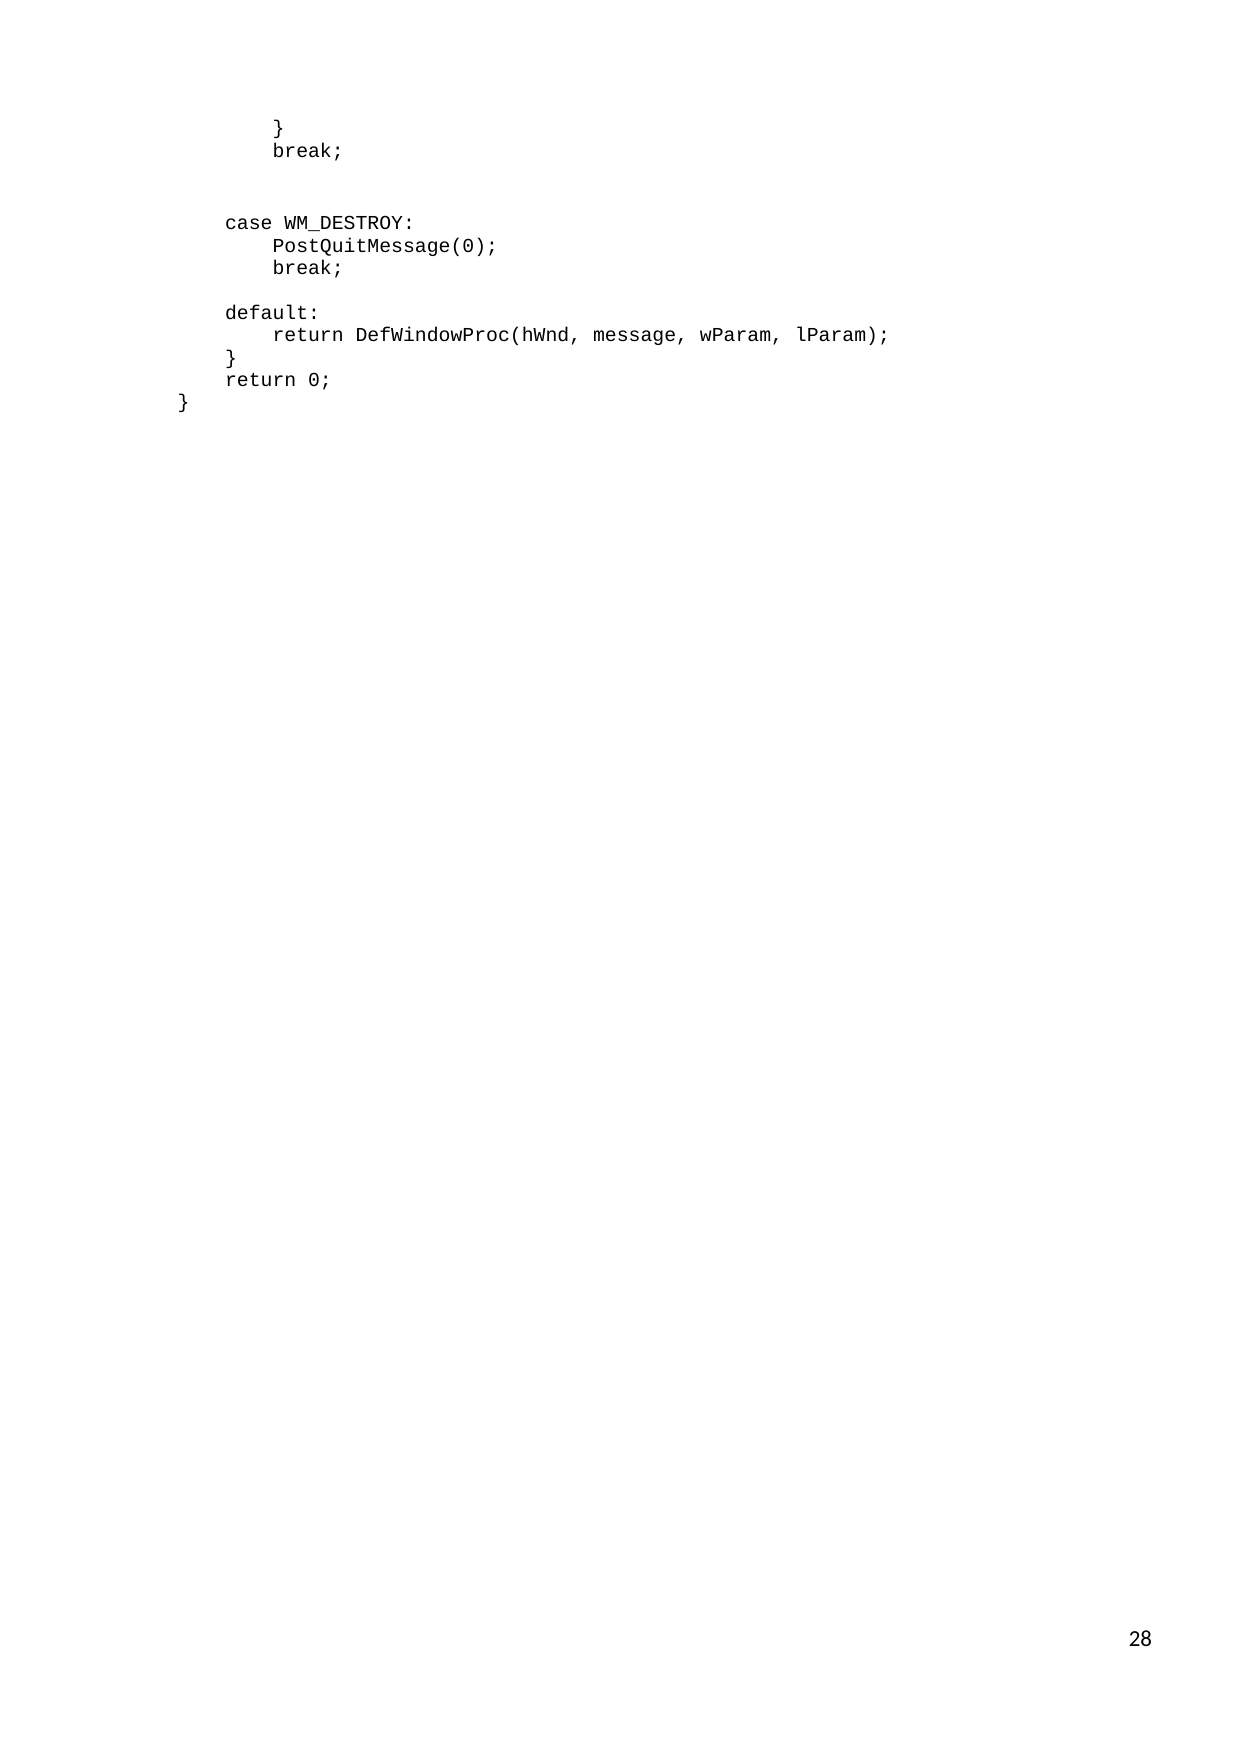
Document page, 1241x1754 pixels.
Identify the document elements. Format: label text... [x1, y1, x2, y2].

text } [177, 392, 1152, 415]
text default: [177, 303, 1152, 325]
text return DefWindowProc(hWnd, message, wParam, lParam); [177, 325, 1152, 348]
text } [177, 118, 1152, 141]
text case WM_DESTROY: [177, 213, 1152, 236]
text break; [177, 141, 1152, 163]
text } [177, 348, 1152, 370]
text return 0; [177, 370, 1152, 392]
text PostQuitMessage(0); [177, 236, 1152, 258]
text break; [177, 258, 1152, 281]
